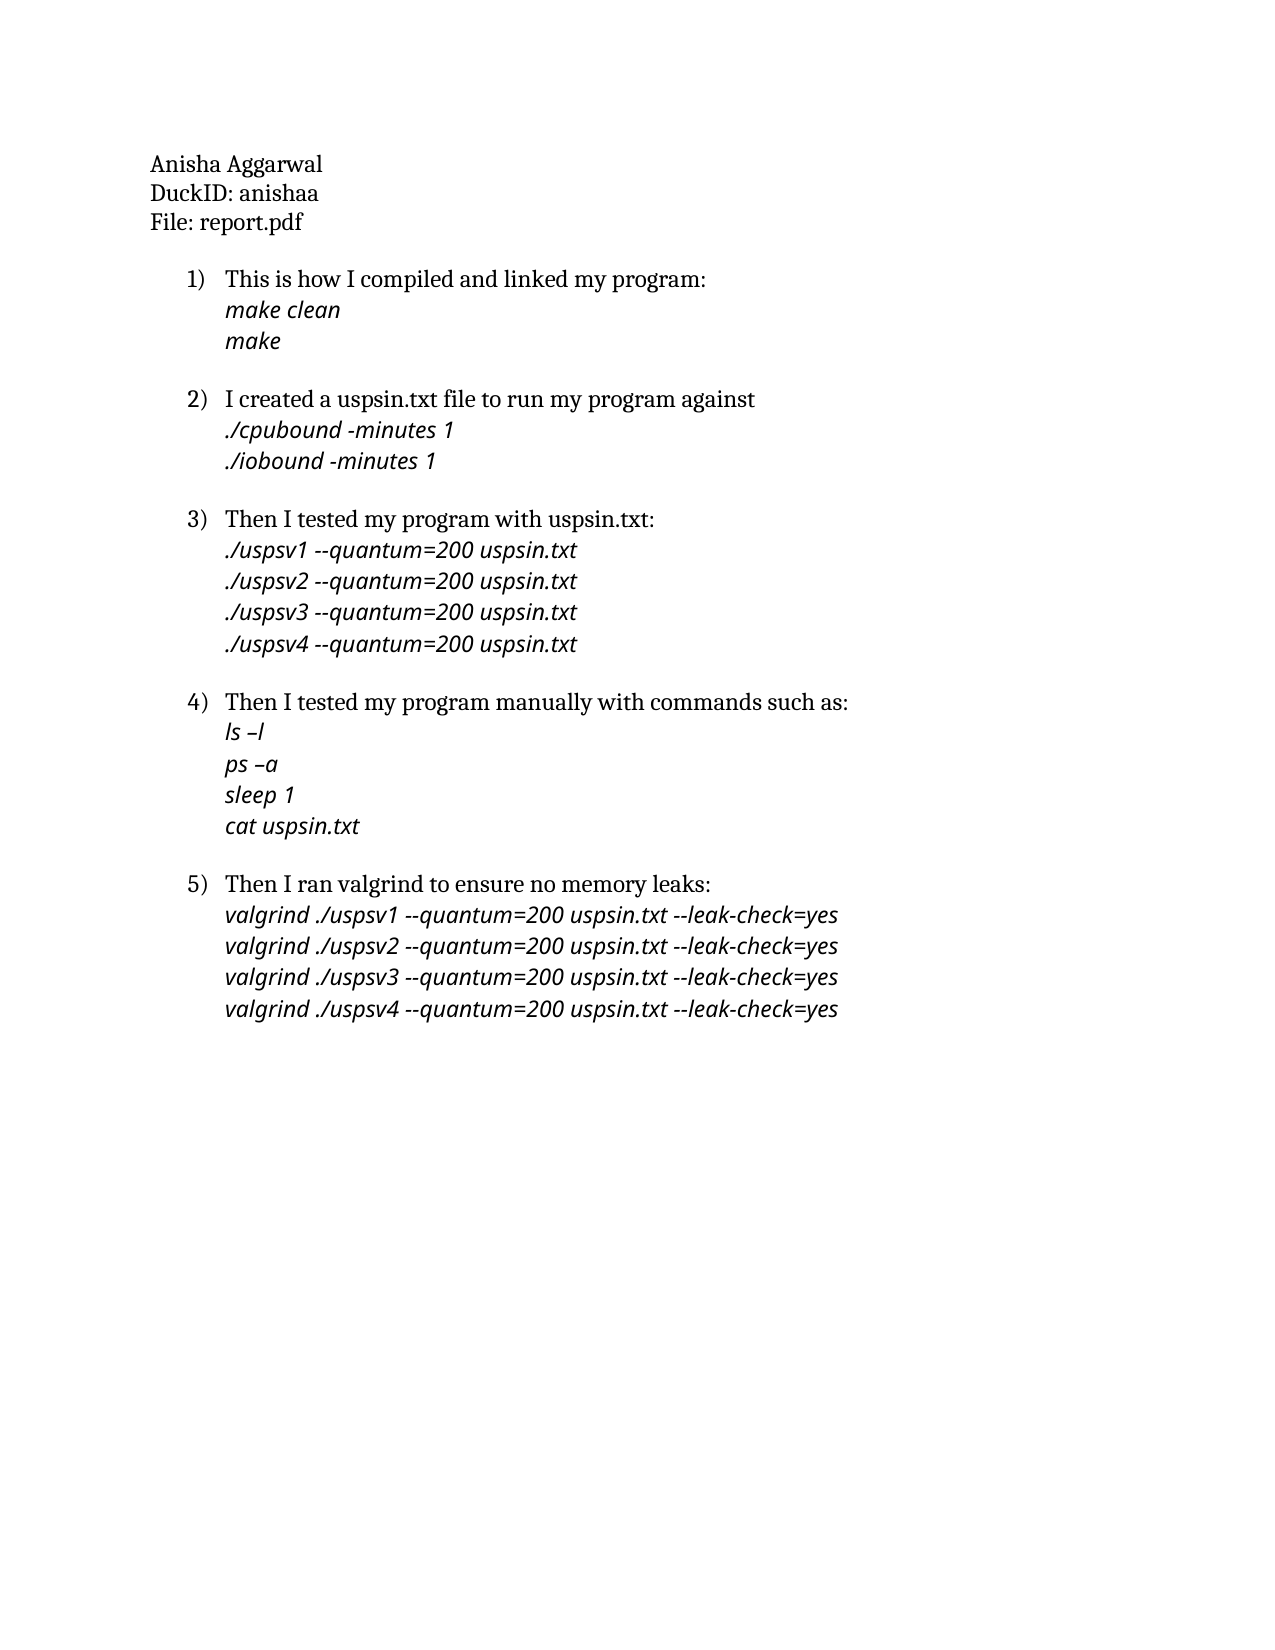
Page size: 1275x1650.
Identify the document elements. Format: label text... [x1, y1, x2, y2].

list This is how I compiled and linked my program: [187, 265, 1125, 294]
list ./uspsv3 --quantum=200 uspsin.txt [225, 596, 1125, 627]
list sleep 1 [225, 779, 1125, 810]
list ./uspsv1 --quantum=200 uspsin.txt [225, 534, 1125, 565]
list valgrind ./uspsv3 --quantum=200 uspsin.txt --leak-check=yes [225, 961, 1125, 992]
list ./cpubound -minutes 1 [225, 414, 1125, 445]
list valgrind ./uspsv2 --quantum=200 uspsin.txt --leak-check=yes [225, 930, 1125, 961]
list cat uspsin.txt [225, 810, 1125, 841]
list I created a uspsin.txt file to run my program against [187, 385, 1125, 414]
text DuckID: anishaa [150, 179, 1125, 207]
list make clean [225, 294, 1125, 325]
list ./uspsv4 --quantum=200 uspsin.txt [225, 627, 1125, 659]
list valgrind ./uspsv4 --quantum=200 uspsin.txt --leak-check=yes [225, 992, 1125, 1024]
list valgrind ./uspsv1 --quantum=200 uspsin.txt --leak-check=yes [225, 899, 1125, 930]
text Anisha Aggarwal [150, 150, 1125, 179]
list ./uspsv2 --quantum=200 uspsin.txt [225, 565, 1125, 596]
list ./iobound -minutes 1 [225, 445, 1125, 476]
text File: report.pdf [150, 207, 1125, 236]
list make [225, 325, 1125, 356]
list ps –a [225, 747, 1125, 779]
list Then I ran valgrind to ensure no memory leaks: [187, 870, 1125, 899]
list Then I tested my program with uspsin.txt: [187, 505, 1125, 534]
list Then I tested my program manually with commands such as: [187, 687, 1125, 716]
list ls –l [225, 716, 1125, 747]
